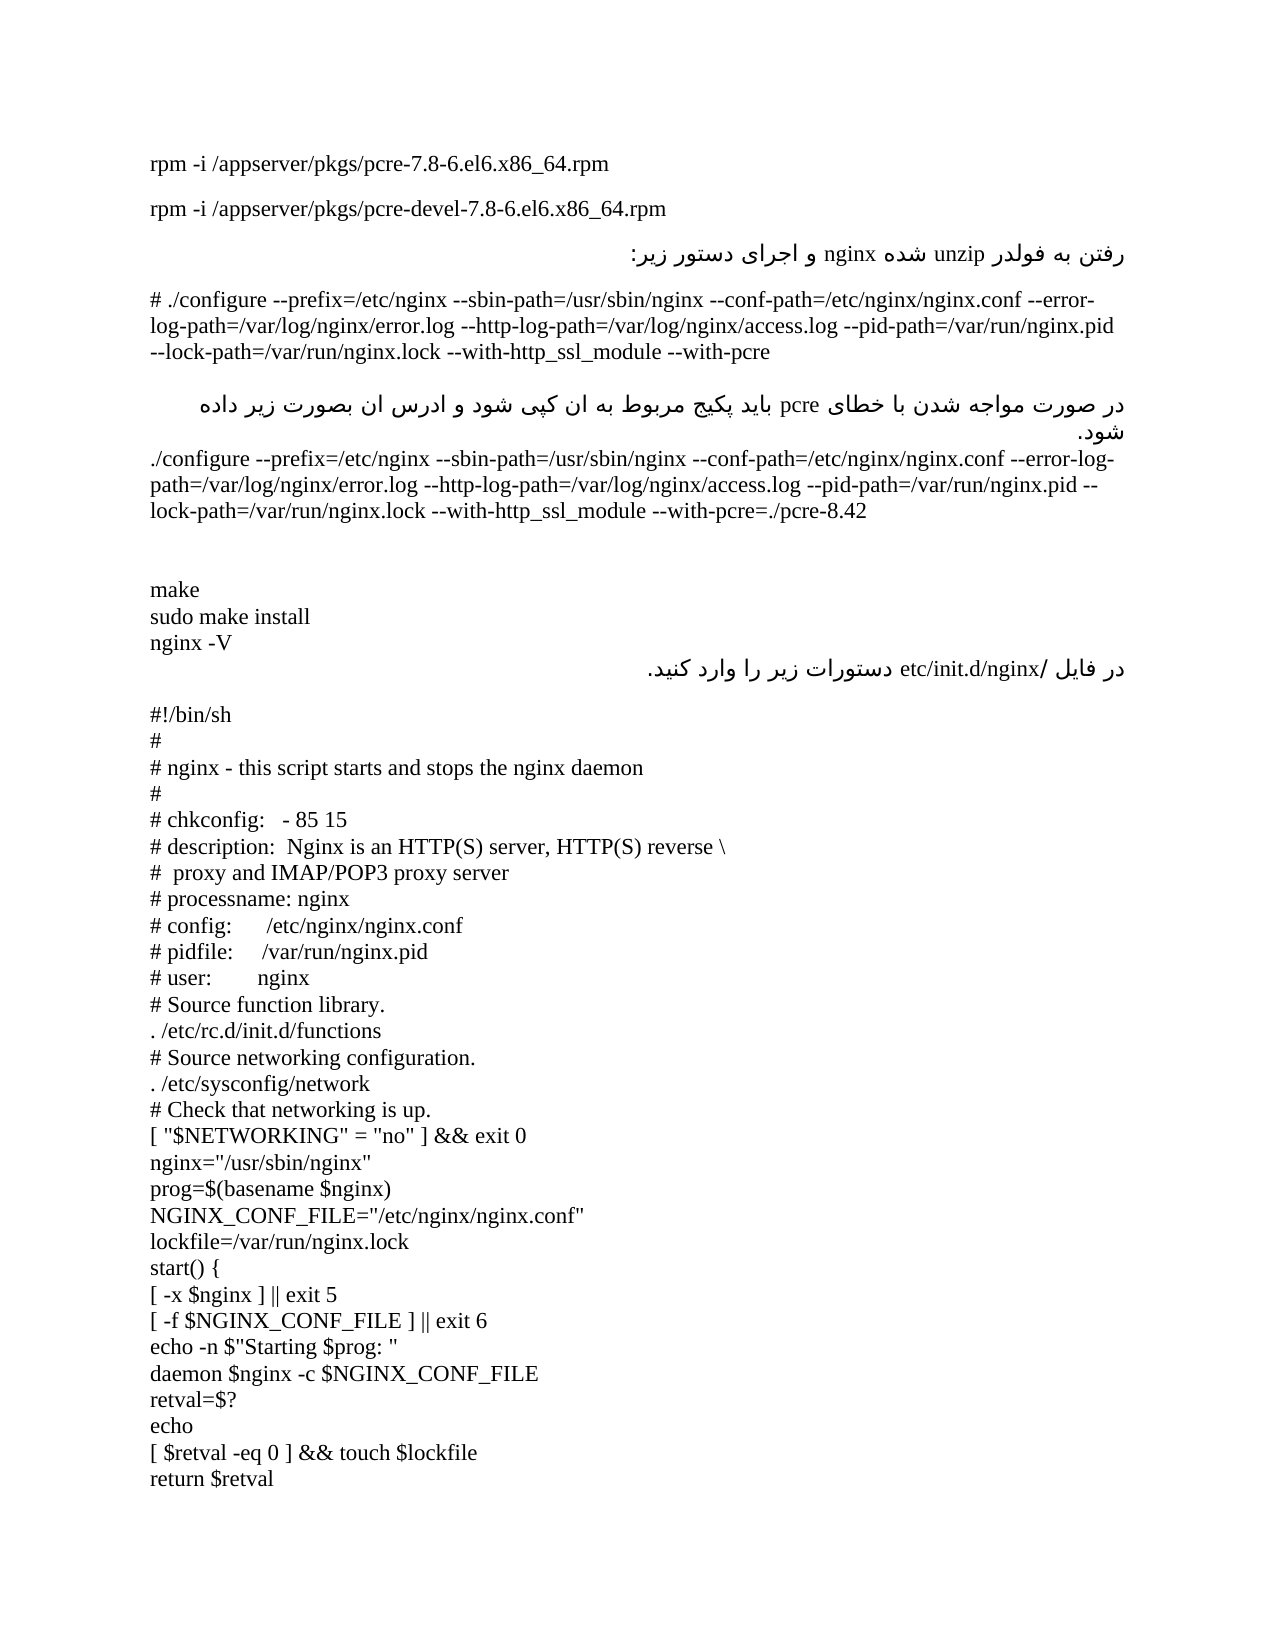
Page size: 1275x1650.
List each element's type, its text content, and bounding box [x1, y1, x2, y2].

text prog=$(basename $nginx) [150, 1175, 1125, 1202]
text # user: nginx [150, 964, 1125, 991]
text daemon $nginx -c $NGINX_CONF_FILE [150, 1360, 1125, 1386]
text در صورت مواجه شدن با خطای pcre باید پکیج مربوط به ان کپی شود و ادرس ان بصورت زیر داده شود. [150, 391, 1125, 444]
text # ./configure --prefix=/etc/nginx --sbin-path=/usr/sbin/nginx --conf-path=/etc/nginx/nginx.conf --error-log-path=/var/log/nginx/error.log --http-log-path=/var/log/nginx/access.log --pid-path=/var/run/nginx.pid --lock-path=/var/run/nginx.lock --with-http_ssl_module --with-pcre [150, 286, 1125, 365]
text در فایل /etc/init.d/nginx دستورات زیر را وارد کنید. [150, 655, 1125, 682]
text make [150, 576, 1125, 603]
text # [150, 727, 1125, 754]
text nginx -V [150, 629, 1125, 655]
text # Check that networking is up. [150, 1096, 1125, 1123]
text # Source networking configuration. [150, 1043, 1125, 1070]
text # proxy and IMAP/POP3 proxy server [150, 859, 1125, 885]
text # processname: nginx [150, 885, 1125, 912]
text [ -x $nginx ] || exit 5 [150, 1281, 1125, 1307]
text # pidfile: /var/run/nginx.pid [150, 938, 1125, 964]
text nginx="/usr/sbin/nginx" [150, 1149, 1125, 1175]
text NGINX_CONF_FILE="/etc/nginx/nginx.conf" [150, 1202, 1125, 1228]
text ./configure --prefix=/etc/nginx --sbin-path=/usr/sbin/nginx --conf-path=/etc/nginx/nginx.conf --error-log-path=/var/log/nginx/error.log --http-log-path=/var/log/nginx/access.log --pid-path=/var/run/nginx.pid --lock-path=/var/run/nginx.lock --with-http_ssl_module --with-pcre=./pcre-8.42 [150, 444, 1125, 524]
text # chkconfig: - 85 15 [150, 806, 1125, 833]
text return $retval [150, 1465, 1125, 1492]
text # Source function library. [150, 991, 1125, 1017]
text retval=$? [150, 1386, 1125, 1412]
text sudo make install [150, 603, 1125, 629]
text رفتن به فولدر unzip شده nginx و اجرای دستور زیر: [150, 240, 1125, 267]
text echo -n $"Starting $prog: " [150, 1333, 1125, 1360]
text # nginx - this script starts and stops the nginx daemon [150, 754, 1125, 780]
text . /etc/sysconfig/network [150, 1070, 1125, 1096]
text lockfile=/var/run/nginx.lock [150, 1228, 1125, 1254]
text [ -f $NGINX_CONF_FILE ] || exit 6 [150, 1307, 1125, 1333]
text #!/bin/sh [150, 701, 1125, 727]
text # config: /etc/nginx/nginx.conf [150, 912, 1125, 938]
text echo [150, 1412, 1125, 1439]
text start() { [150, 1254, 1125, 1281]
text # description: Nginx is an HTTP(S) server, HTTP(S) reverse \ [150, 833, 1125, 859]
text [ "$NETWORKING" = "no" ] && exit 0 [150, 1123, 1125, 1149]
text . /etc/rc.d/init.d/functions [150, 1017, 1125, 1043]
text rpm -i /appserver/pkgs/pcre-7.8-6.el6.x86_64.rpm [150, 150, 1125, 176]
text [ $retval -eq 0 ] && touch $lockfile [150, 1439, 1125, 1465]
text # [150, 780, 1125, 806]
text rpm -i /appserver/pkgs/pcre-devel-7.8-6.el6.x86_64.rpm [150, 195, 1125, 221]
